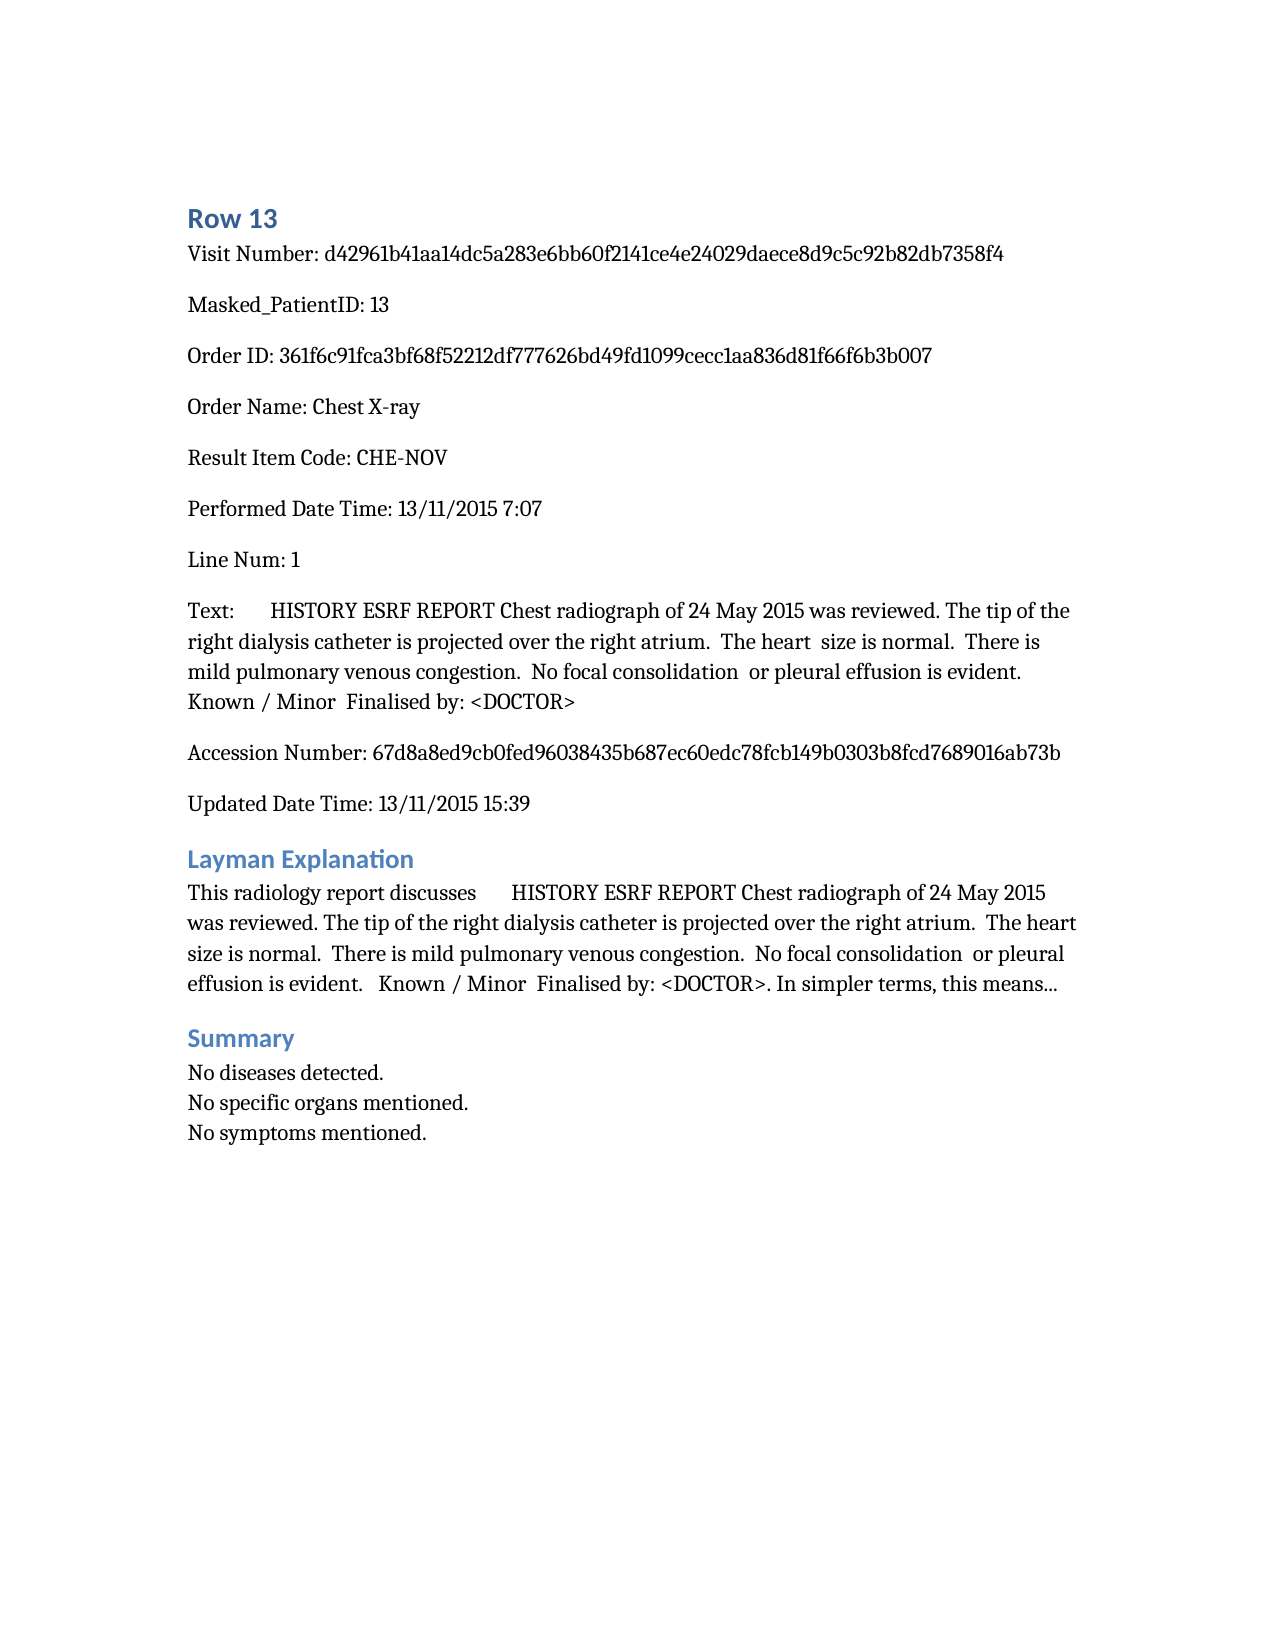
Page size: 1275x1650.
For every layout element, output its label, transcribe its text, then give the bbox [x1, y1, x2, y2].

text Order Name: Chest X-ray [187, 394, 1087, 420]
text Order ID: 361f6c91fca3bf68f52212df777626bd49fd1099cecc1aa836d81f66f6b3b007 [187, 343, 1087, 369]
text This radiology report discusses HISTORY ESRF REPORT Chest radiograph of 24 May 2015 was reviewed. The tip of the right dialysis catheter is projected over the right atrium. The heart size is normal. There is mild pulmonary venous congestion. No focal consolidation or pleural effusion is evident. Known / Minor Finalised by: <DOCTOR>. In simpler terms, this means... [187, 880, 1087, 997]
text Visit Number: d42961b41aa14dc5a283e6bb60f2141ce4e24029daece8d9c5c92b82db7358f4 [187, 241, 1087, 267]
text Accession Number: 67d8a8ed9cb0fed96038435b687ec60edc78fcb149b0303b8fcd7689016ab73b [187, 740, 1087, 766]
subtitle Row 13 [187, 200, 1087, 236]
text Line Num: 1 [187, 547, 1087, 573]
text Performed Date Time: 13/11/2015 7:07 [187, 496, 1087, 522]
text Text: HISTORY ESRF REPORT Chest radiograph of 24 May 2015 was reviewed. The tip of the right dialysis catheter is projected over the right atrium. The heart size is normal. There is mild pulmonary venous congestion. No focal consolidation or pleural effusion is evident. Known / Minor Finalised by: <DOCTOR> [187, 598, 1087, 715]
subtitle Layman Explanation [187, 842, 1087, 875]
text Updated Date Time: 13/11/2015 15:39 [187, 791, 1087, 817]
subtitle Summary [187, 1022, 1087, 1054]
text No diseases detected. No specific organs mentioned. No symptoms mentioned. [187, 1059, 1087, 1146]
text Masked_PatientID: 13 [187, 292, 1087, 318]
text Result Item Code: CHE-NOV [187, 445, 1087, 471]
